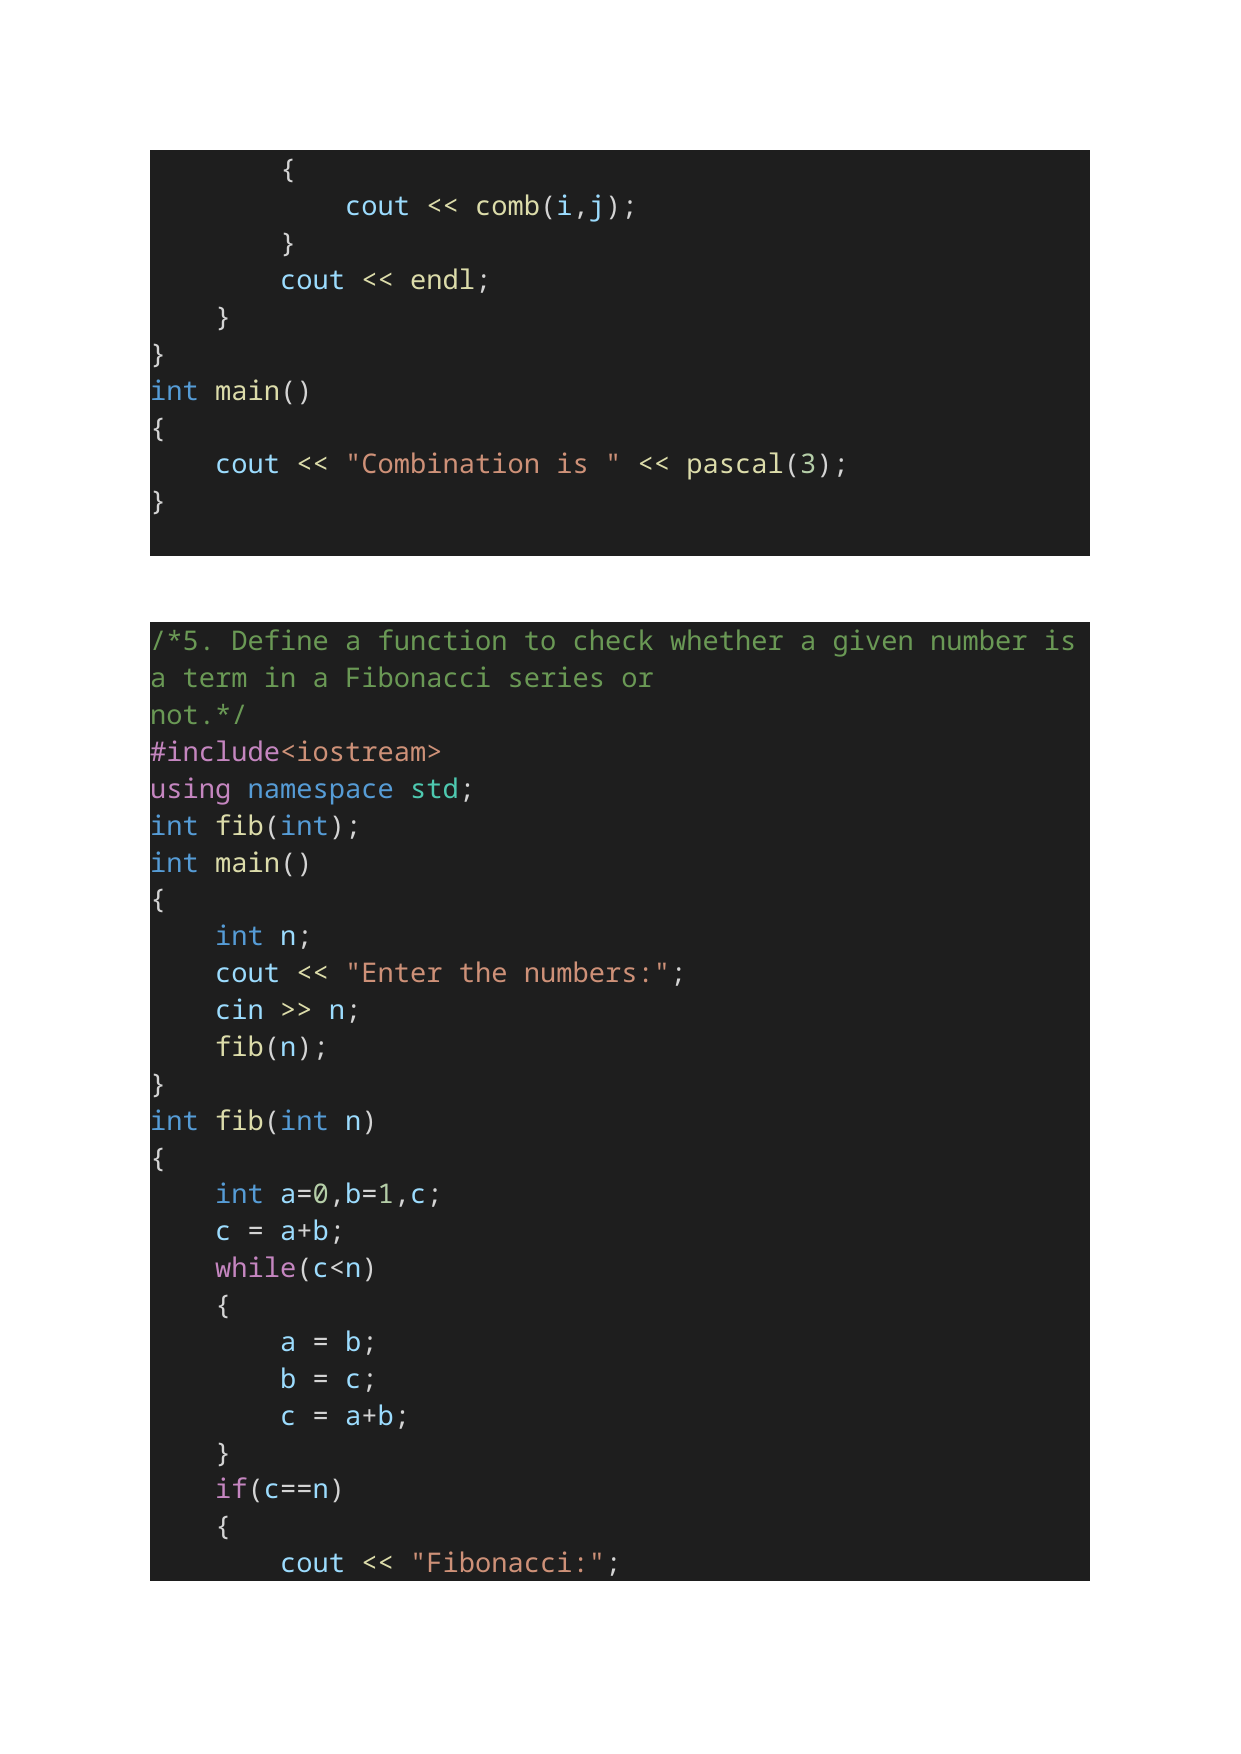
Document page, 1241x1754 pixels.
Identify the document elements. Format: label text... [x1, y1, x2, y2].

text int fib(int n) [150, 1101, 1090, 1138]
text } [150, 1433, 1090, 1470]
text cout << "Enter the numbers:"; [150, 954, 1090, 991]
text cin >> n; [150, 991, 1090, 1027]
text while(c<n) [150, 1249, 1090, 1286]
text } [150, 297, 1090, 334]
text c = a+b; [150, 1396, 1090, 1433]
text cout << "Fibonacci:"; [150, 1544, 1090, 1581]
text } [150, 334, 1090, 371]
text { [150, 1286, 1090, 1322]
text b = c; [150, 1359, 1090, 1396]
text { [150, 880, 1090, 917]
text { [150, 408, 1090, 445]
text { [150, 1507, 1090, 1544]
text using namespace std; [150, 769, 1090, 806]
text int main() [150, 843, 1090, 880]
text c = a+b; [150, 1212, 1090, 1249]
text not.*/ [150, 696, 1090, 732]
text } [150, 482, 1090, 519]
text cout << endl; [150, 261, 1090, 297]
text } [150, 224, 1090, 261]
text int fib(int); [150, 806, 1090, 843]
text int main() [150, 371, 1090, 408]
text cout << comb(i,j); [150, 187, 1090, 224]
text int n; [150, 917, 1090, 954]
text { [150, 1138, 1090, 1175]
text if(c==n) [150, 1470, 1090, 1507]
text int a=0,b=1,c; [150, 1175, 1090, 1212]
text #include<iostream> [150, 732, 1090, 769]
text /*5. Define a function to check whether a given number is a term in a Fibonacci series or [150, 622, 1090, 696]
text cout << "Combination is " << pascal(3); [150, 445, 1090, 482]
text a = b; [150, 1322, 1090, 1359]
text fib(n); [150, 1027, 1090, 1064]
text } [150, 1064, 1090, 1101]
text { [150, 150, 1090, 187]
